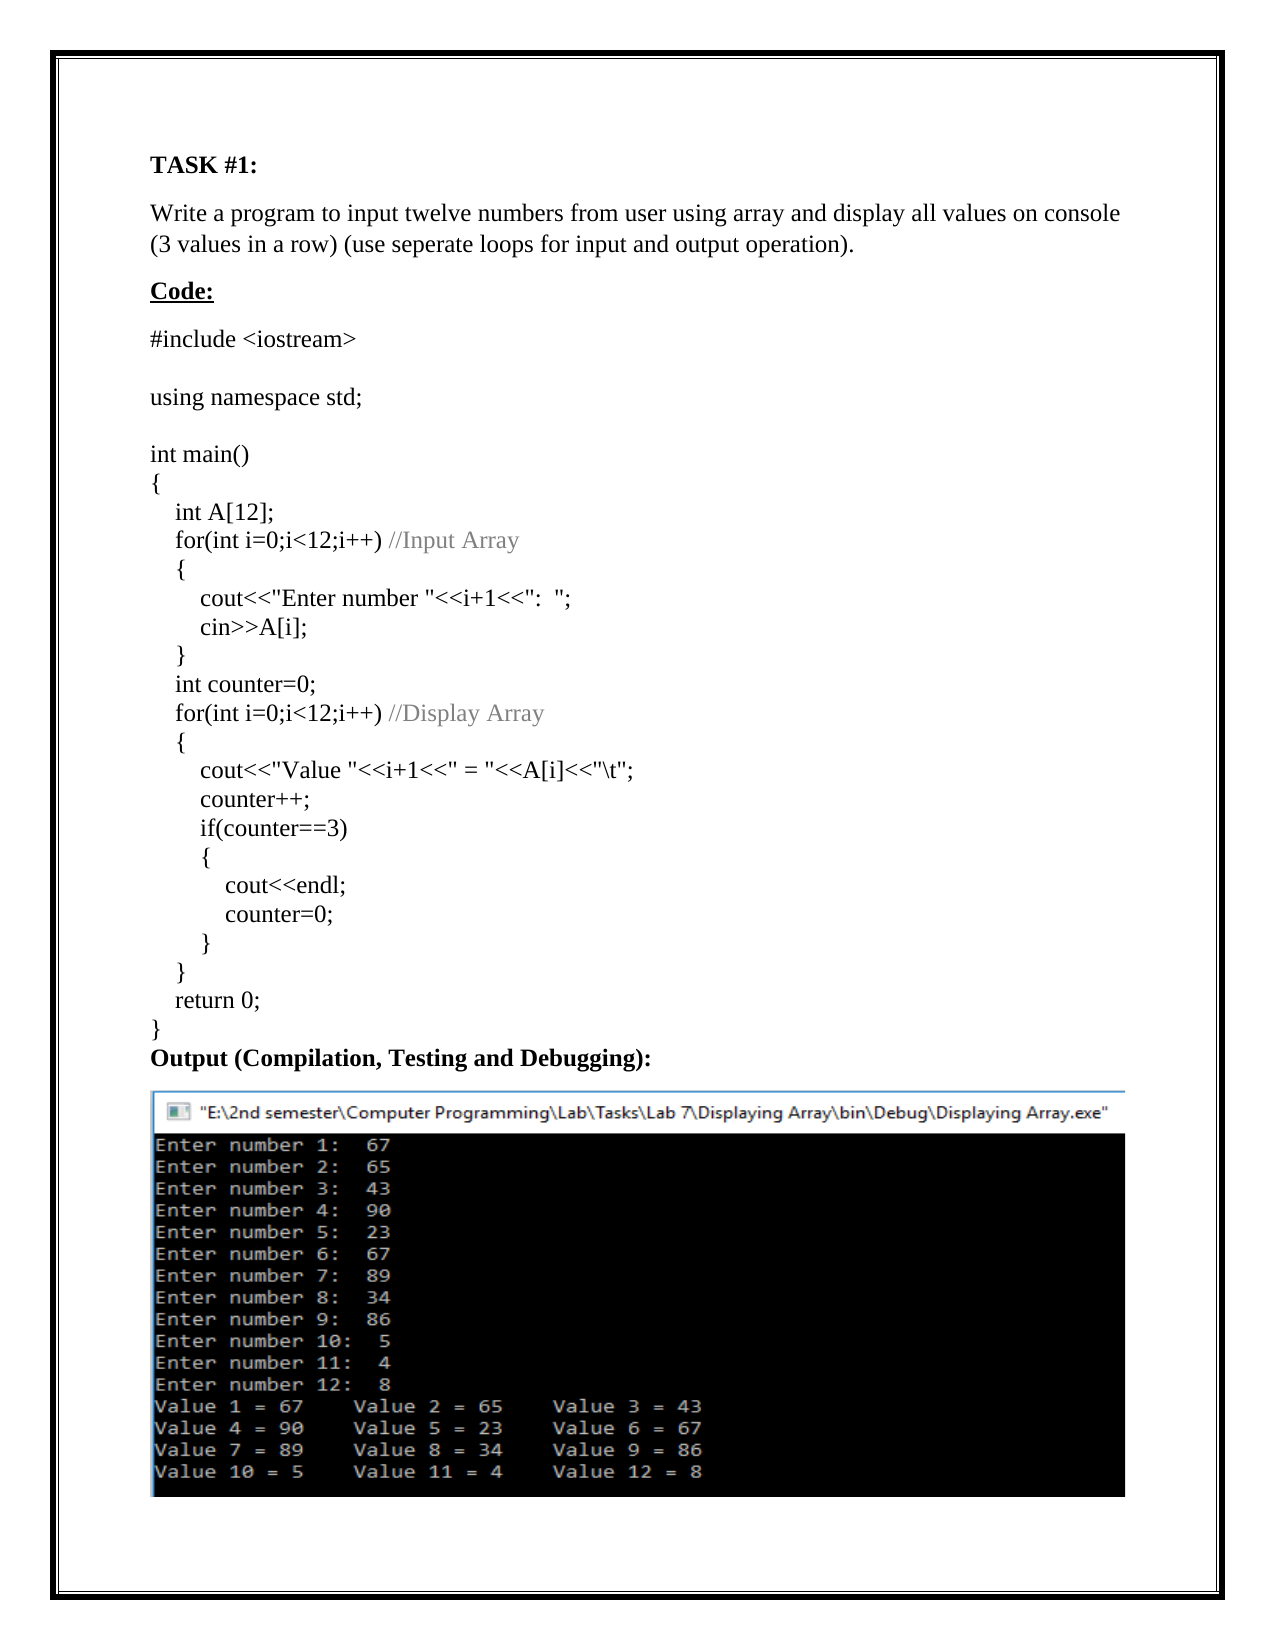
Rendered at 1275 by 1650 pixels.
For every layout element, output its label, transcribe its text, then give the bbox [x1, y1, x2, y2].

text for(int i=0;i<12;i++) //Display Array [150, 698, 1125, 727]
text { [150, 842, 1125, 870]
text int counter=0; [150, 669, 1125, 698]
text { [150, 468, 1125, 497]
text counter++; [150, 784, 1125, 813]
text Write a program to input twelve numbers from user using array and display all values on console (3 values in a row) (use seperate loops for input and output operation). [150, 198, 1125, 257]
text Code: [150, 276, 1125, 305]
text cin>>A[i]; [150, 612, 1125, 640]
text #include <iostream> [150, 324, 1125, 353]
text } [150, 957, 1125, 985]
text cout<<"Enter number "<<i+1<<": "; [150, 583, 1125, 612]
text cout<<"Value "<<i+1<<" = "<<A[i]<<"\t"; [150, 755, 1125, 784]
text int A[12]; [150, 497, 1125, 525]
text Output (Compilation, Testing and Debugging): [150, 1043, 1125, 1072]
text { [150, 554, 1125, 583]
text int main() [150, 439, 1125, 468]
text return 0; [150, 985, 1125, 1014]
text } [150, 1014, 1125, 1043]
text { [150, 727, 1125, 755]
text } [150, 640, 1125, 669]
text for(int i=0;i<12;i++) //Input Array [150, 525, 1125, 554]
text } [150, 928, 1125, 957]
picture [150, 1090, 1125, 1497]
text counter=0; [150, 899, 1125, 928]
text using namespace std; [150, 382, 1125, 410]
text cout<<endl; [150, 870, 1125, 899]
text if(counter==3) [150, 813, 1125, 842]
text TASK #1: [150, 150, 1125, 179]
